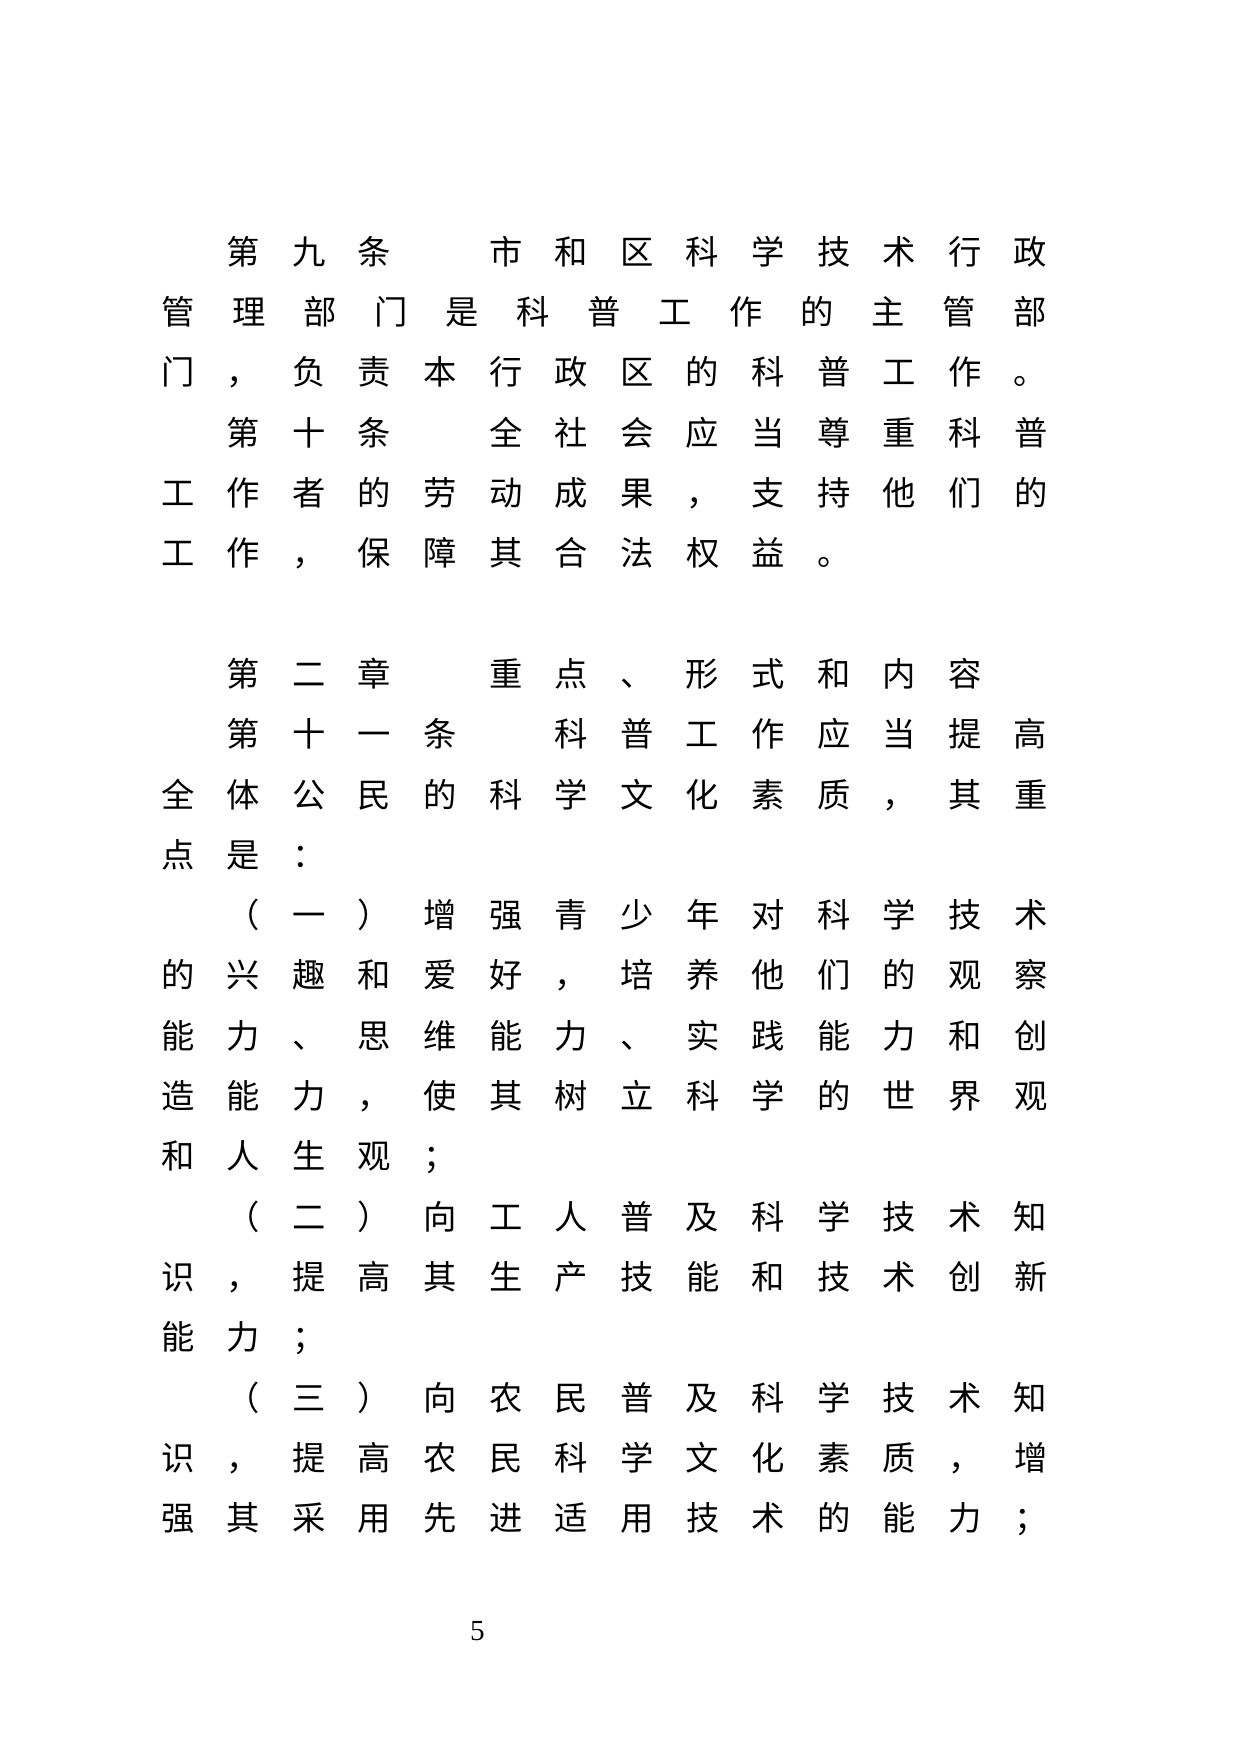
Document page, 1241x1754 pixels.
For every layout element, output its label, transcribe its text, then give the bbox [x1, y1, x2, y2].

text （一）增强青少年对科学技术的兴趣和爱好，培养他们的观察能力、思维能力、实践能力和创造能力，使其树立科学的世界观和人生观； [161, 883, 1079, 1184]
list 第二章 重点、形式和内容 [161, 642, 1079, 702]
text 第十条 全社会应当尊重科普工作者的劳动成果，支持他们的工作，保障其合法权益。 [161, 400, 1079, 581]
text （三）向农民普及科学技术知识，提高农民科学文化素质，增强其采用先进适用技术的能力； [161, 1365, 1079, 1546]
text （二）向工人普及科学技术知识，提高其生产技能和技术创新能力； [161, 1184, 1079, 1365]
text 第九条 市和区科学技术行政管理部门是科普工作的主管部门，负责本行政区的科普工作。 [161, 219, 1079, 400]
text 第十一条 科普工作应当提高全体公民的科学文化素质，其重点是： [161, 702, 1079, 883]
